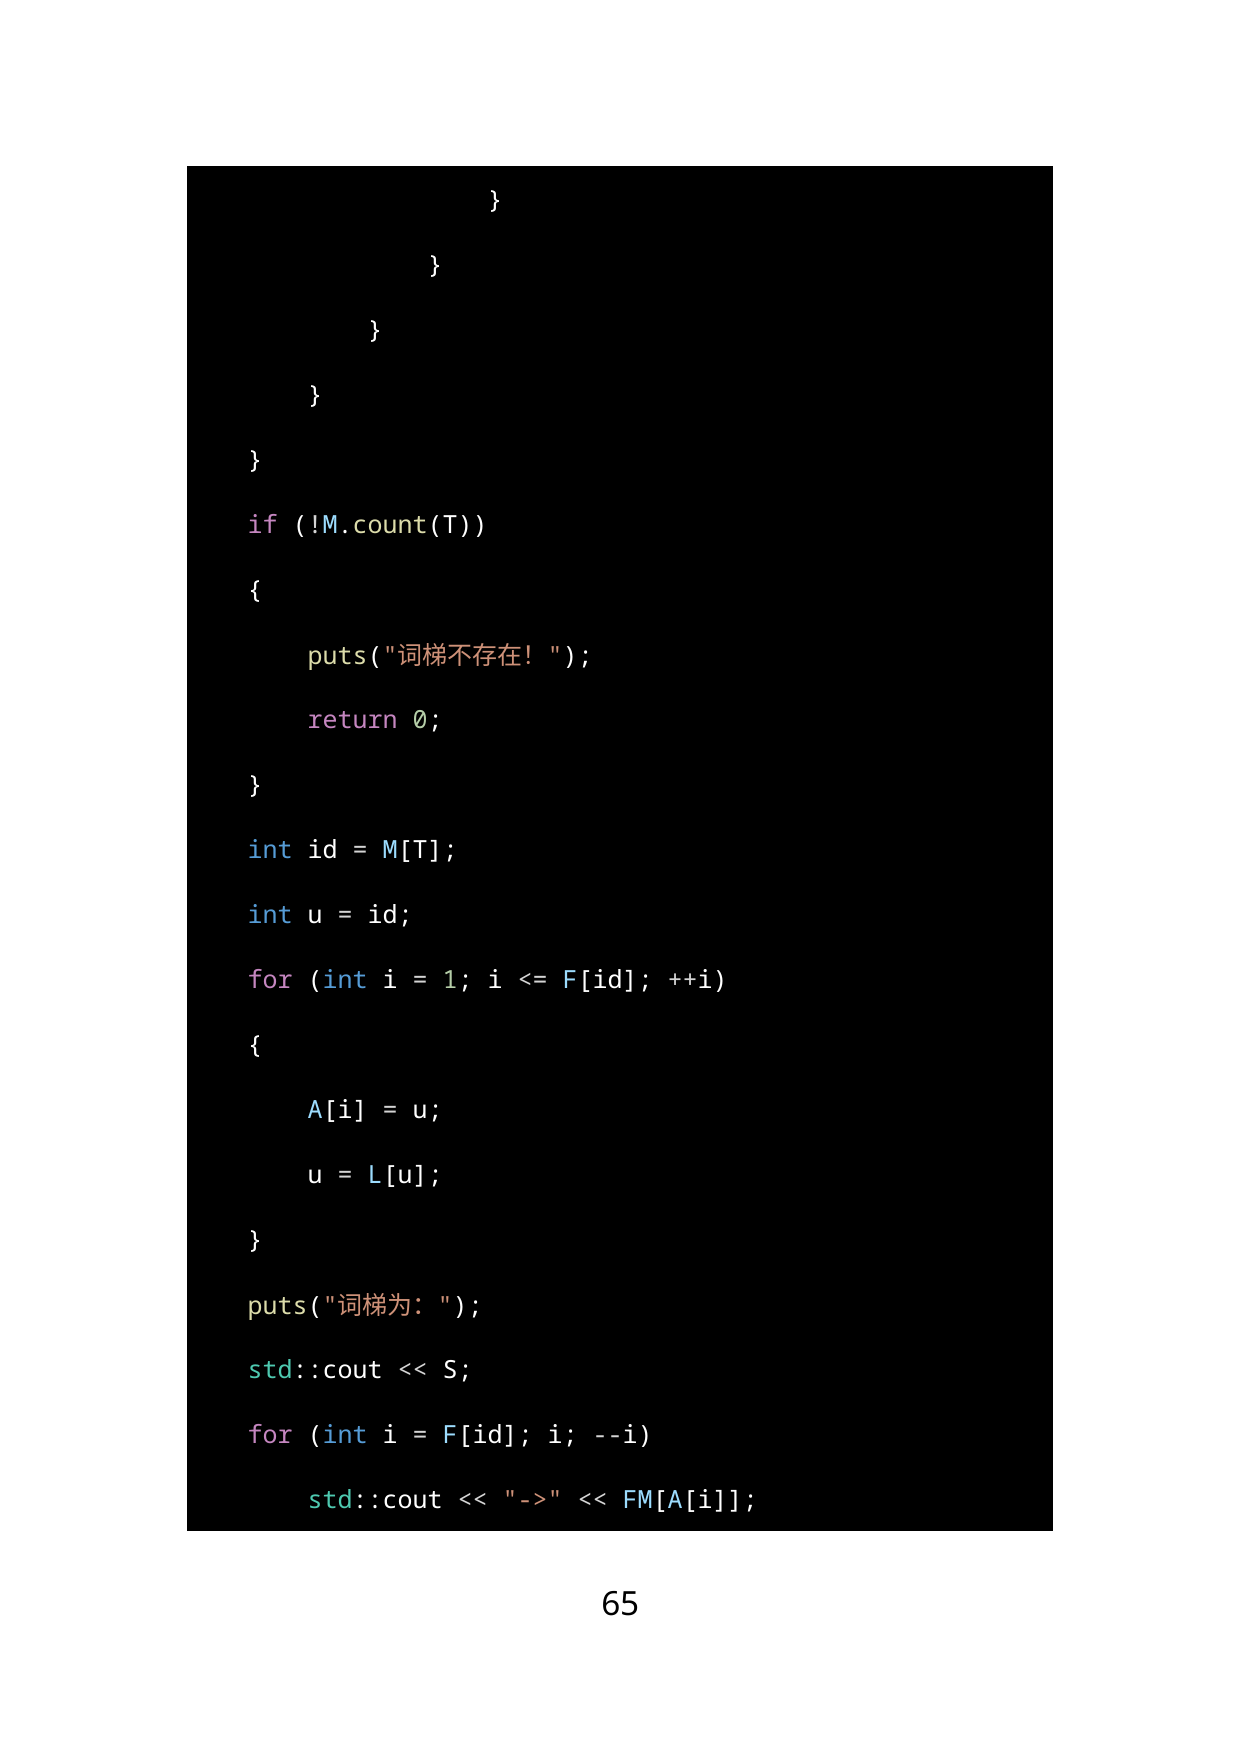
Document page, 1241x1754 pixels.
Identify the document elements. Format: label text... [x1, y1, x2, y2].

text std::cout << "->" << FM[A[i]]; [187, 1466, 1053, 1531]
text int id = M[T]; [187, 816, 1053, 881]
text if (!M.count(T)) [187, 491, 1053, 556]
text } [187, 361, 1053, 426]
text A[i] = u; [187, 1076, 1053, 1141]
text } [187, 1206, 1053, 1271]
text puts("词梯不存在！"); [187, 621, 1053, 686]
text { [187, 1011, 1053, 1076]
text puts("词梯为："); [187, 1271, 1053, 1336]
text u = L[u]; [187, 1141, 1053, 1206]
text int u = id; [187, 881, 1053, 946]
text for (int i = F[id]; i; --i) [187, 1401, 1053, 1466]
text } [187, 231, 1053, 296]
text } [187, 166, 1053, 231]
text } [187, 751, 1053, 816]
text return 0; [187, 686, 1053, 751]
text } [187, 296, 1053, 361]
text std::cout << S; [187, 1336, 1053, 1401]
text for (int i = 1; i <= F[id]; ++i) [187, 946, 1053, 1011]
text { [187, 556, 1053, 621]
text } [187, 426, 1053, 491]
